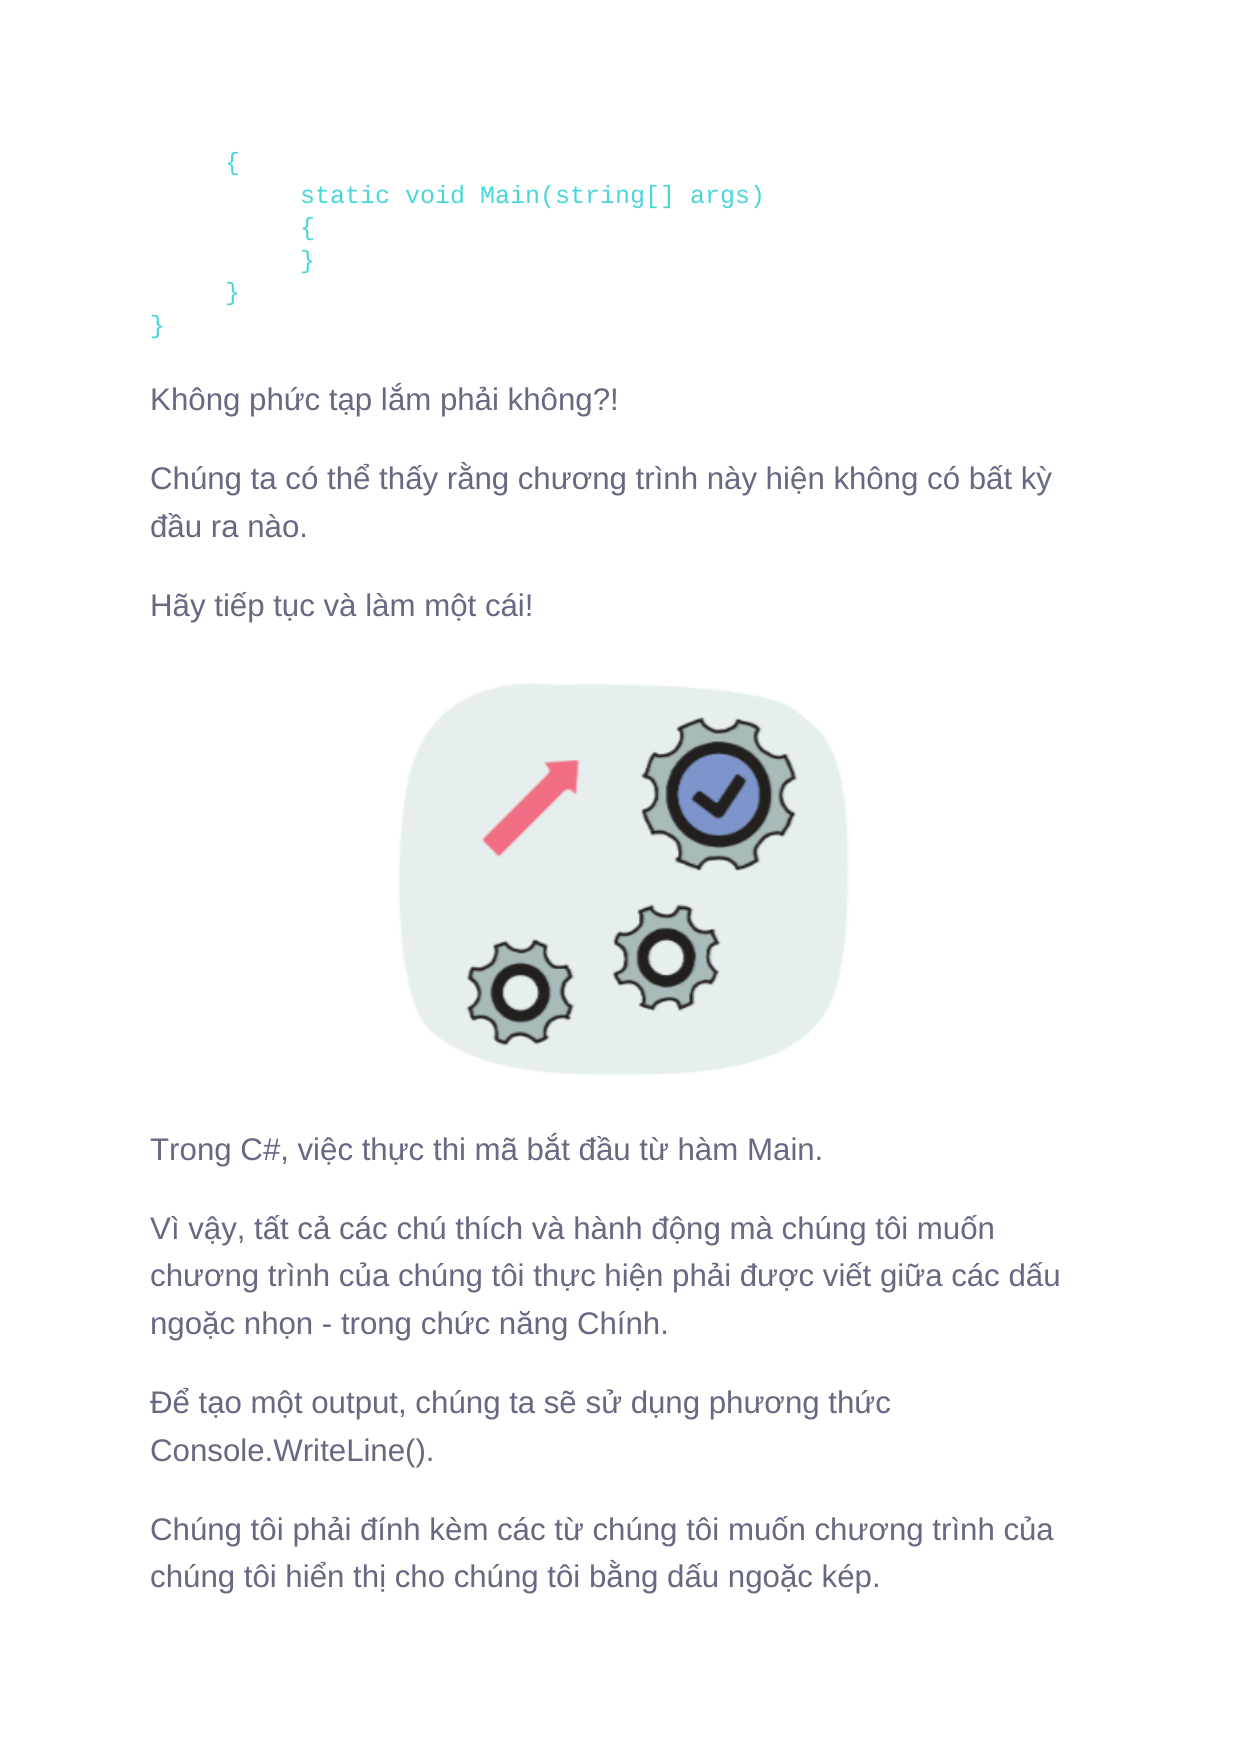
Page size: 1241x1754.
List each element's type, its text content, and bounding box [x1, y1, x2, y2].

subtitle Chúng tôi phải đính kèm các từ chúng tôi muốn chương trình của chúng tôi hiển thị cho chúng tôi bằng dấu ngoặc kép. [150, 1511, 1090, 1594]
subtitle Vì vậy, tất cả các chú thích và hành động mà chúng tôi muốn chương trình của chúng tôi thực hiện phải được viết giữa các dấu ngoặc nhọn - trong chức năng Chính. [150, 1210, 1090, 1341]
subtitle Trong C#, việc thực thi mã bắt đầu từ hàm Main. [150, 1131, 1090, 1167]
text static void Main(string[] args) [150, 182, 1090, 211]
picture [375, 666, 871, 1096]
subtitle Chúng ta có thể thấy rằng chương trình này hiện không có bất kỳ đầu ra nào. [150, 460, 1090, 544]
text { [150, 215, 1090, 243]
text } [150, 312, 1090, 341]
subtitle Không phức tạp lắm phải không?! [150, 381, 1090, 417]
text } [150, 280, 1090, 308]
subtitle Để tạo một output, chúng ta sẽ sử dụng phương thức Console.WriteLine(). [150, 1384, 1090, 1468]
subtitle Hãy tiếp tục và làm một cái! [150, 587, 1090, 623]
text { [150, 150, 1090, 178]
text } [150, 247, 1090, 276]
